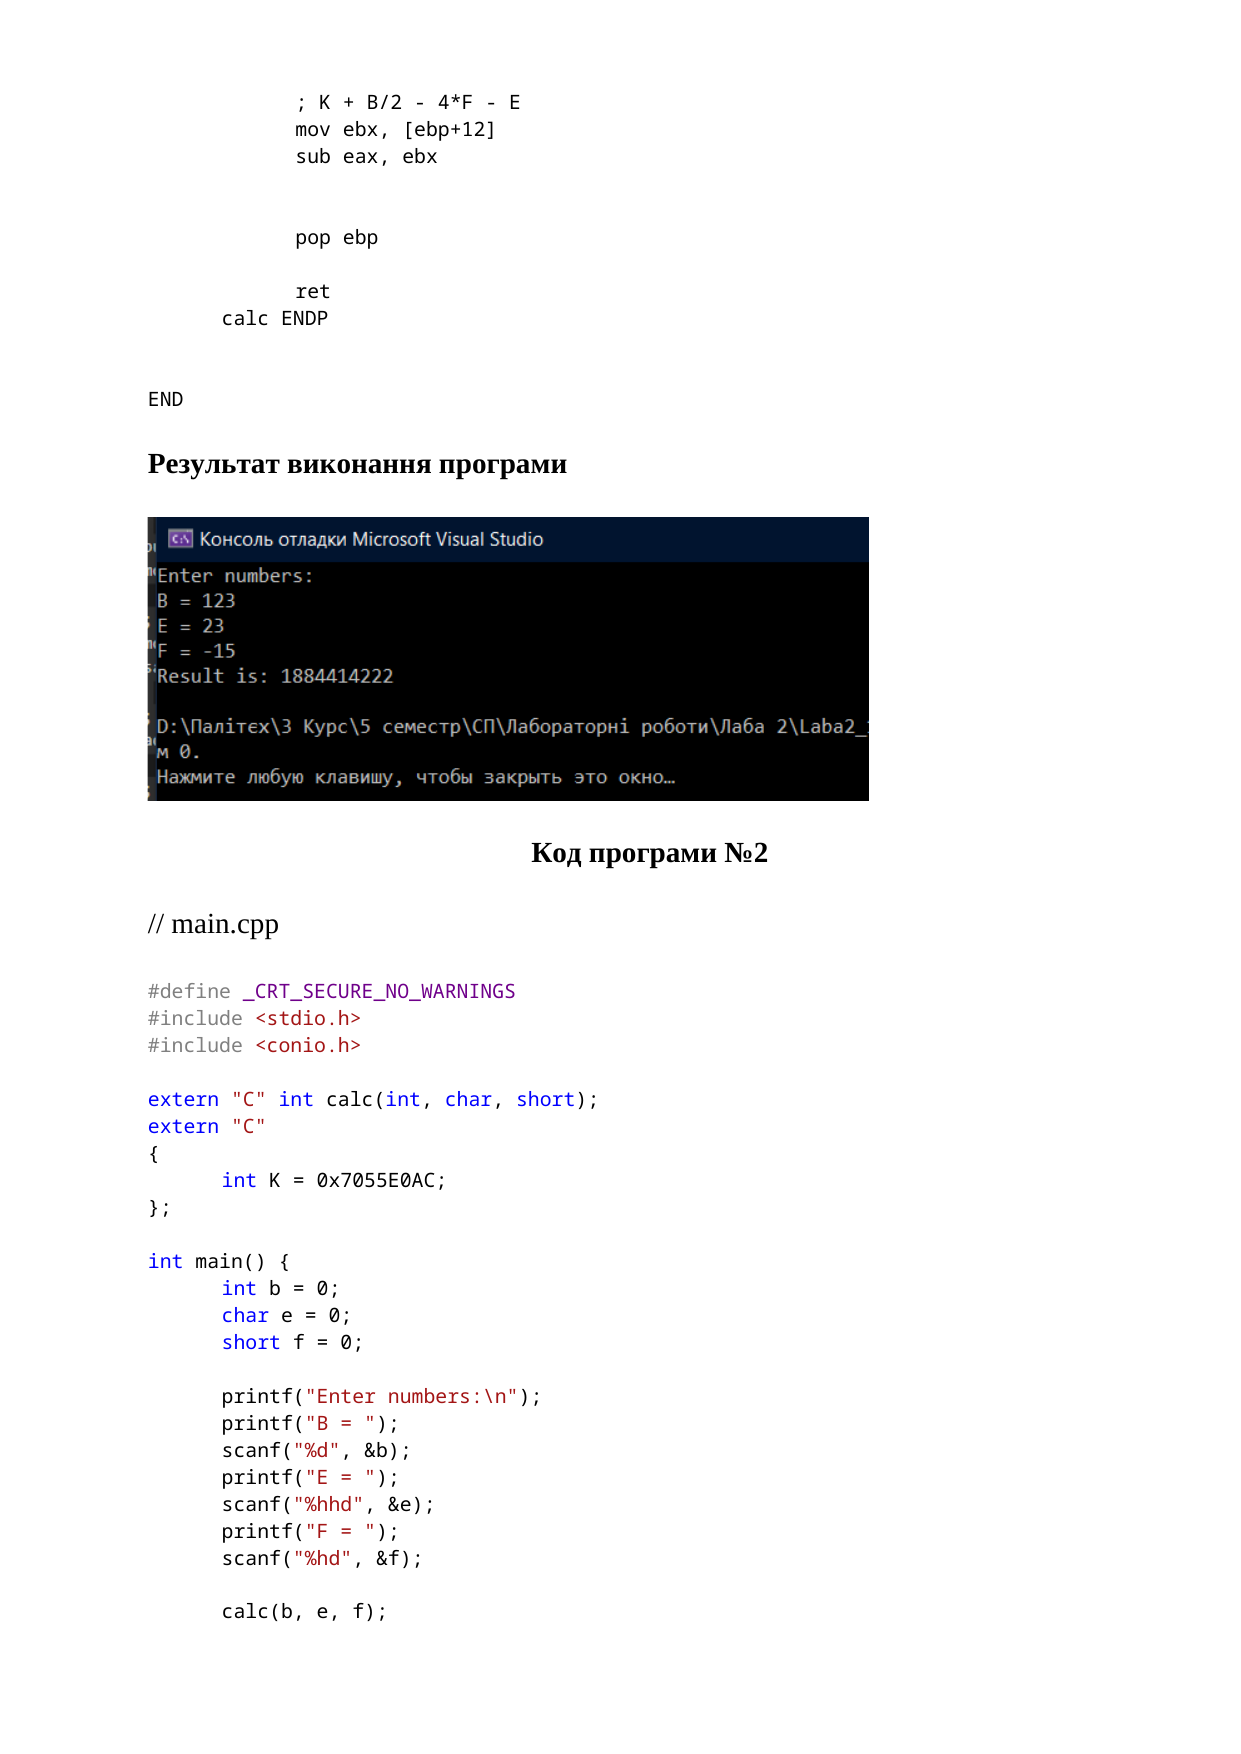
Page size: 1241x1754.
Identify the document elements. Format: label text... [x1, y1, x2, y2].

text }; [148, 1193, 1152, 1220]
text Код програми №2 [148, 835, 1152, 868]
text #include <stdio.h> [148, 1004, 1152, 1031]
text mov ebx, [ebp+12] [148, 116, 1152, 142]
text char e = 0; [148, 1301, 1152, 1328]
picture [147, 517, 869, 801]
text short f = 0; [148, 1328, 1152, 1355]
text calc ENDP [148, 304, 1152, 331]
text // main.cpp [148, 906, 1152, 940]
text pop ebp [148, 223, 1152, 250]
text scanf("%d", &b); [148, 1436, 1152, 1463]
text sub eax, ebx [148, 142, 1152, 169]
text END [148, 385, 1152, 412]
text ret [148, 277, 1152, 304]
text { [148, 1139, 1152, 1166]
text #define _CRT_SECURE_NO_WARNINGS [148, 977, 1152, 1004]
text printf("F = "); [148, 1517, 1152, 1544]
text calc(b, e, f); [148, 1598, 1152, 1625]
text extern "C" [148, 1112, 1152, 1139]
text ; K + B/2 - 4*F - E [148, 88, 1152, 116]
text printf("E = "); [148, 1463, 1152, 1490]
text scanf("%hd", &f); [148, 1544, 1152, 1571]
text printf("Enter numbers:\n"); [148, 1382, 1152, 1409]
text scanf("%hhd", &e); [148, 1490, 1152, 1517]
text int main() { [148, 1247, 1152, 1274]
text int K = 0x7055E0AC; [148, 1166, 1152, 1193]
text int b = 0; [148, 1274, 1152, 1301]
text extern "C" int calc(int, char, short); [148, 1085, 1152, 1112]
text #include <conio.h> [148, 1031, 1152, 1058]
text printf("B = "); [148, 1409, 1152, 1436]
text Результат виконання програми [148, 447, 1152, 480]
